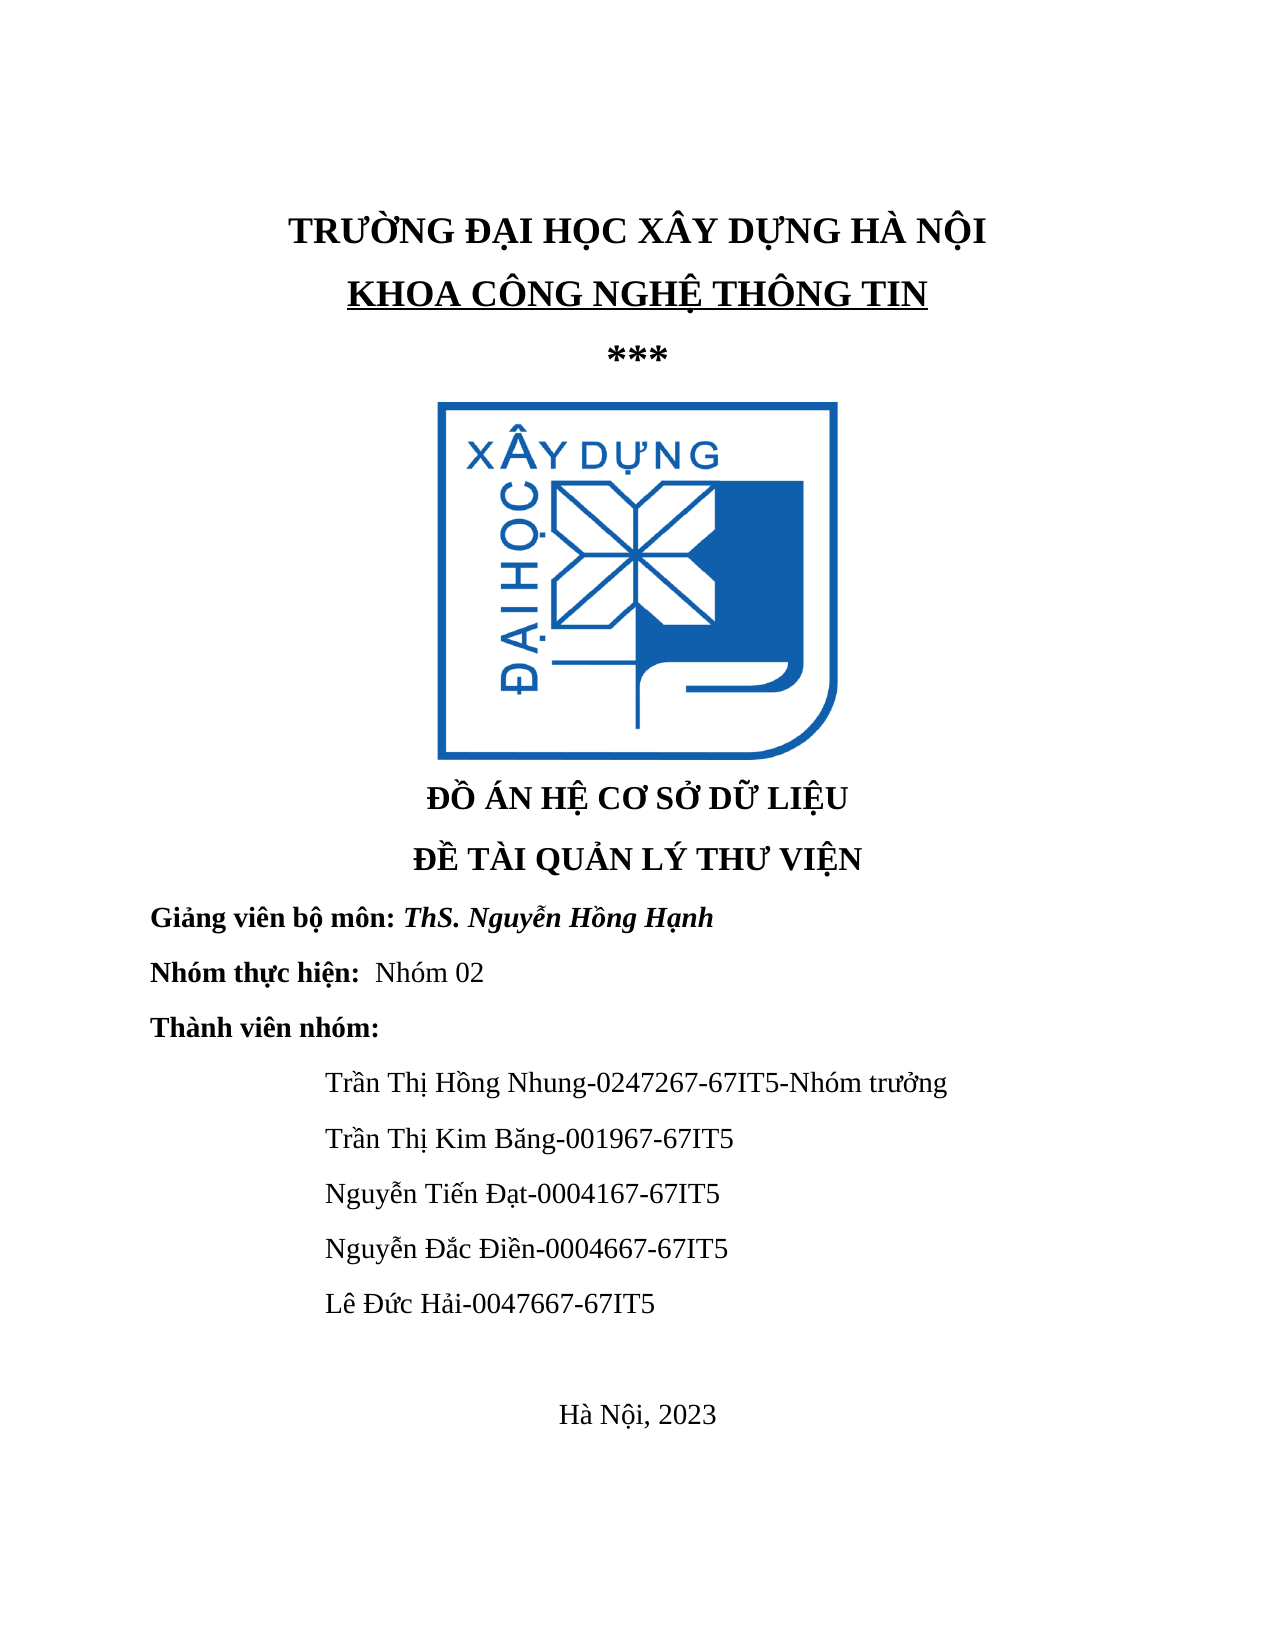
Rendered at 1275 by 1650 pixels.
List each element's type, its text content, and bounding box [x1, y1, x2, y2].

text Nhóm thực hiện: Nhóm 02 [150, 955, 1125, 989]
text Giảng viên bộ môn: ThS. Nguyễn Hồng Hạnh [150, 900, 1125, 933]
text *** [150, 334, 1125, 382]
text Hà Nội, 2023 [150, 1397, 1125, 1430]
text Nguyễn Tiến Đạt-0004167-67IT5 [150, 1176, 1125, 1209]
text Lê Đức Hải-0047667-67IT5 [150, 1286, 1125, 1320]
text ĐỀ TÀI QUẢN LÝ THƯ VIỆN [150, 839, 1125, 878]
text Trần Thị Kim Băng-001967-67IT5 [150, 1121, 1125, 1154]
text Nguyễn Đắc Điền-0004667-67IT5 [150, 1231, 1125, 1265]
picture [437, 402, 838, 760]
text TRƯỜNG ĐẠI HỌC XÂY DỰNG HÀ NỘI [150, 208, 1125, 251]
text Thành viên nhóm: [150, 1010, 1125, 1044]
text Trần Thị Hồng Nhung-0247267-67IT5-Nhóm trưởng [150, 1066, 1125, 1099]
text KHOA CÔNG NGHỆ THÔNG TIN [150, 271, 1125, 314]
text ĐỒ ÁN HỆ CƠ SỞ DỮ LIỆU [150, 778, 1125, 817]
